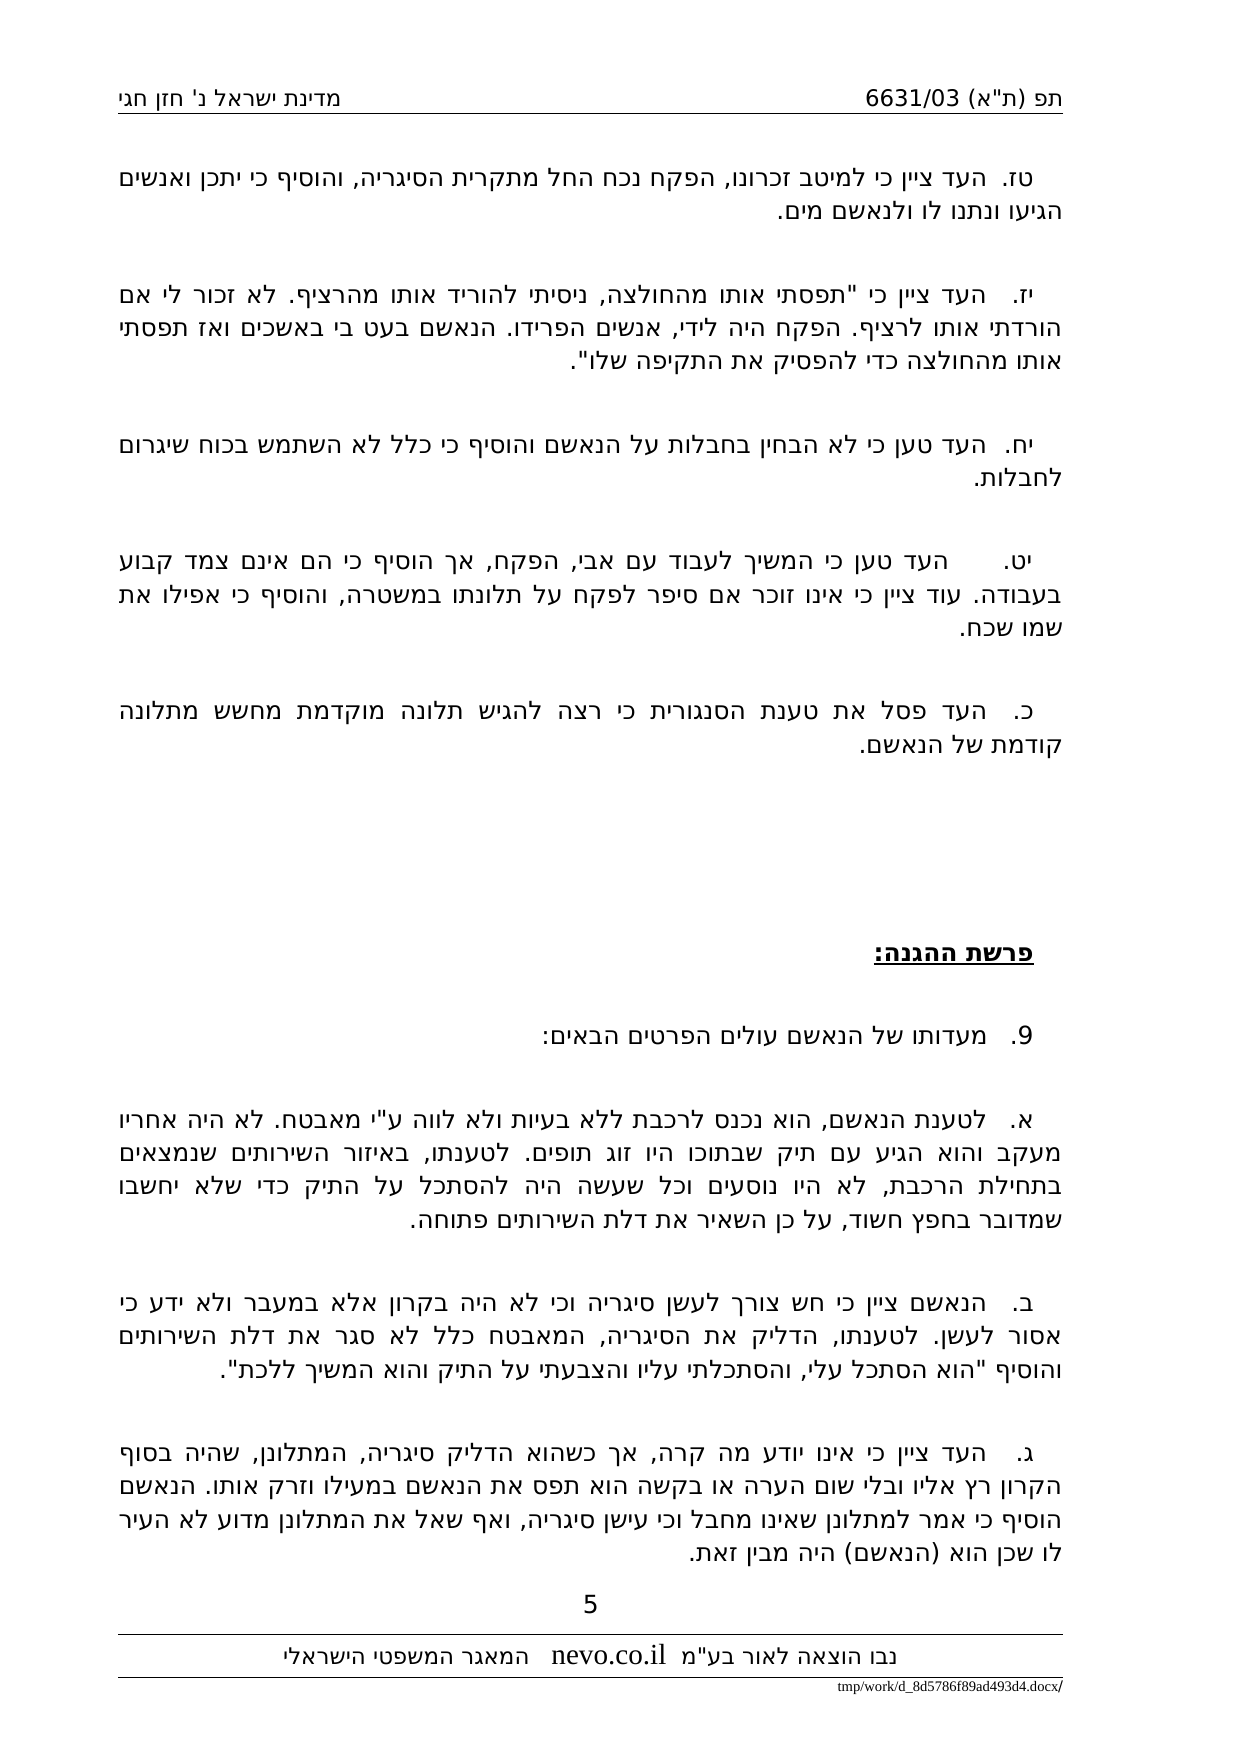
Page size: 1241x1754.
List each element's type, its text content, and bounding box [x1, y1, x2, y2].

text 9. מעדותו של הנאשם עולים הפרטים הבאים: [118, 1018, 1063, 1051]
text יז. העד ציין כי "תפסתי אותו מהחולצה, ניסיתי להוריד אותו מהרציף. לא זכור לי אם הורדתי אותו לרציף. הפקח היה לידי, אנשים הפרידו. הנאשם בעט בי באשכים ואז תפסתי אותו מהחולצה כדי להפסיק את התקיפה שלו".נ [118, 276, 1063, 376]
text ג. העד ציין כי אינו יודע מה קרה, אך כשהוא הדליק סיגריה, המתלונן, שהיה בסוף הקרון רץ אליו ובלי שום הערה או בקשה הוא תפס את הנאשם במעילו וזרק אותו. הנאשם הוסיף כי אמר למתלונן שאינו מחבל וכי עישן סיגריה, ואף שאל את המתלונן מדוע לא העיר לו שכן הוא (הנאשם) היה מבין זאת.נ [118, 1435, 1063, 1568]
text כ. העד פסל את טענת הסנגורית כי רצה להגיש תלונה מוקדמת מחשש מתלונה קודמת של הנאשם.נ [118, 693, 1063, 760]
text א. לטענת הנאשם, הוא נכנס לרכבת ללא בעיות ולא לווה ע"י מאבטח. לא היה אחריו מעקב והוא הגיע עם תיק שבתוכו היו זוג תופים. לטענתו, באיזור השירותים שנמצאים בתחילת הרכבת, לא היו נוסעים וכל שעשה היה להסתכל על התיק כדי שלא יחשבו שמדובר בחפץ חשוד, על כן השאיר את דלת השירותים פתוחה.ב [118, 1101, 1063, 1235]
text טז. העד ציין כי למיטב זכרונו, הפקח נכח החל מתקרית הסיגריה, והוסיף כי יתכן ואנשים הגיעו ונתנו לו ולנאשם מים.ו [118, 160, 1063, 226]
text ב. הנאשם ציין כי חש צורך לעשן סיגריה וכי לא היה בקרון אלא במעבר ולא ידע כי אסור לעשן. לטענתו, הדליק את הסיגריה, המאבטח כלל לא סגר את דלת השירותים והוסיף "הוא הסתכל עלי, והסתכלתי עליו והצבעתי על התיק והוא המשיך ללכת".ו [118, 1285, 1063, 1385]
text יט. העד טען כי המשיך לעבוד עם אבי, הפקח, אך הוסיף כי הם אינם צמד קבוע בעבודה. עוד ציין כי אינו זוכר אם סיפר לפקח על תלונתו במשטרה, והוסיף כי אפילו את שמו שכח.ו [118, 543, 1063, 643]
text פרשת ההגנה: [118, 935, 1063, 968]
text יח. העד טען כי לא הבחין בחבלות על הנאשם והוסיף כי כלל לא השתמש בכוח שיגרום לחבלות.ב [118, 426, 1063, 493]
